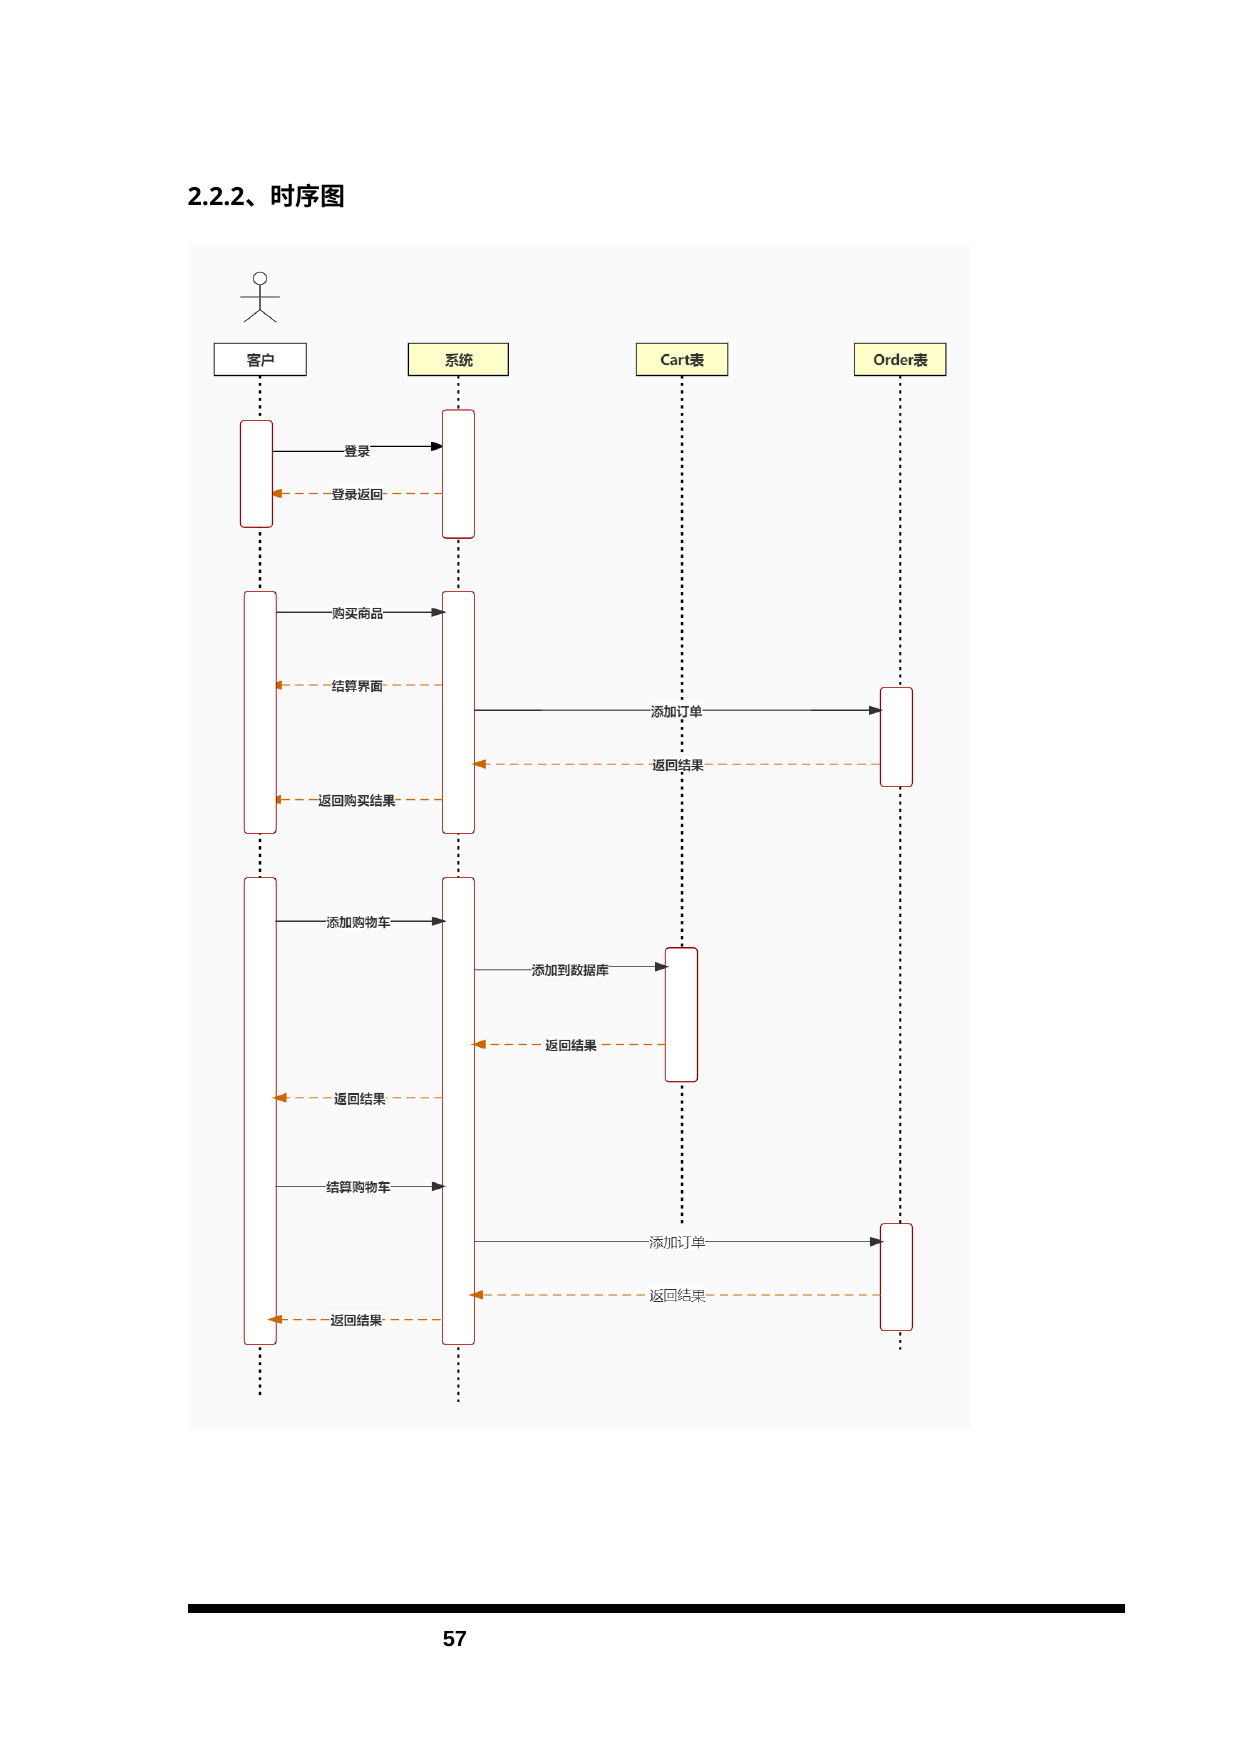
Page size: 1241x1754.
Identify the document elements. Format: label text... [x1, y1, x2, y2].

subtitle 2.2.2、时序图 [187, 162, 1125, 227]
picture [187, 245, 971, 1429]
